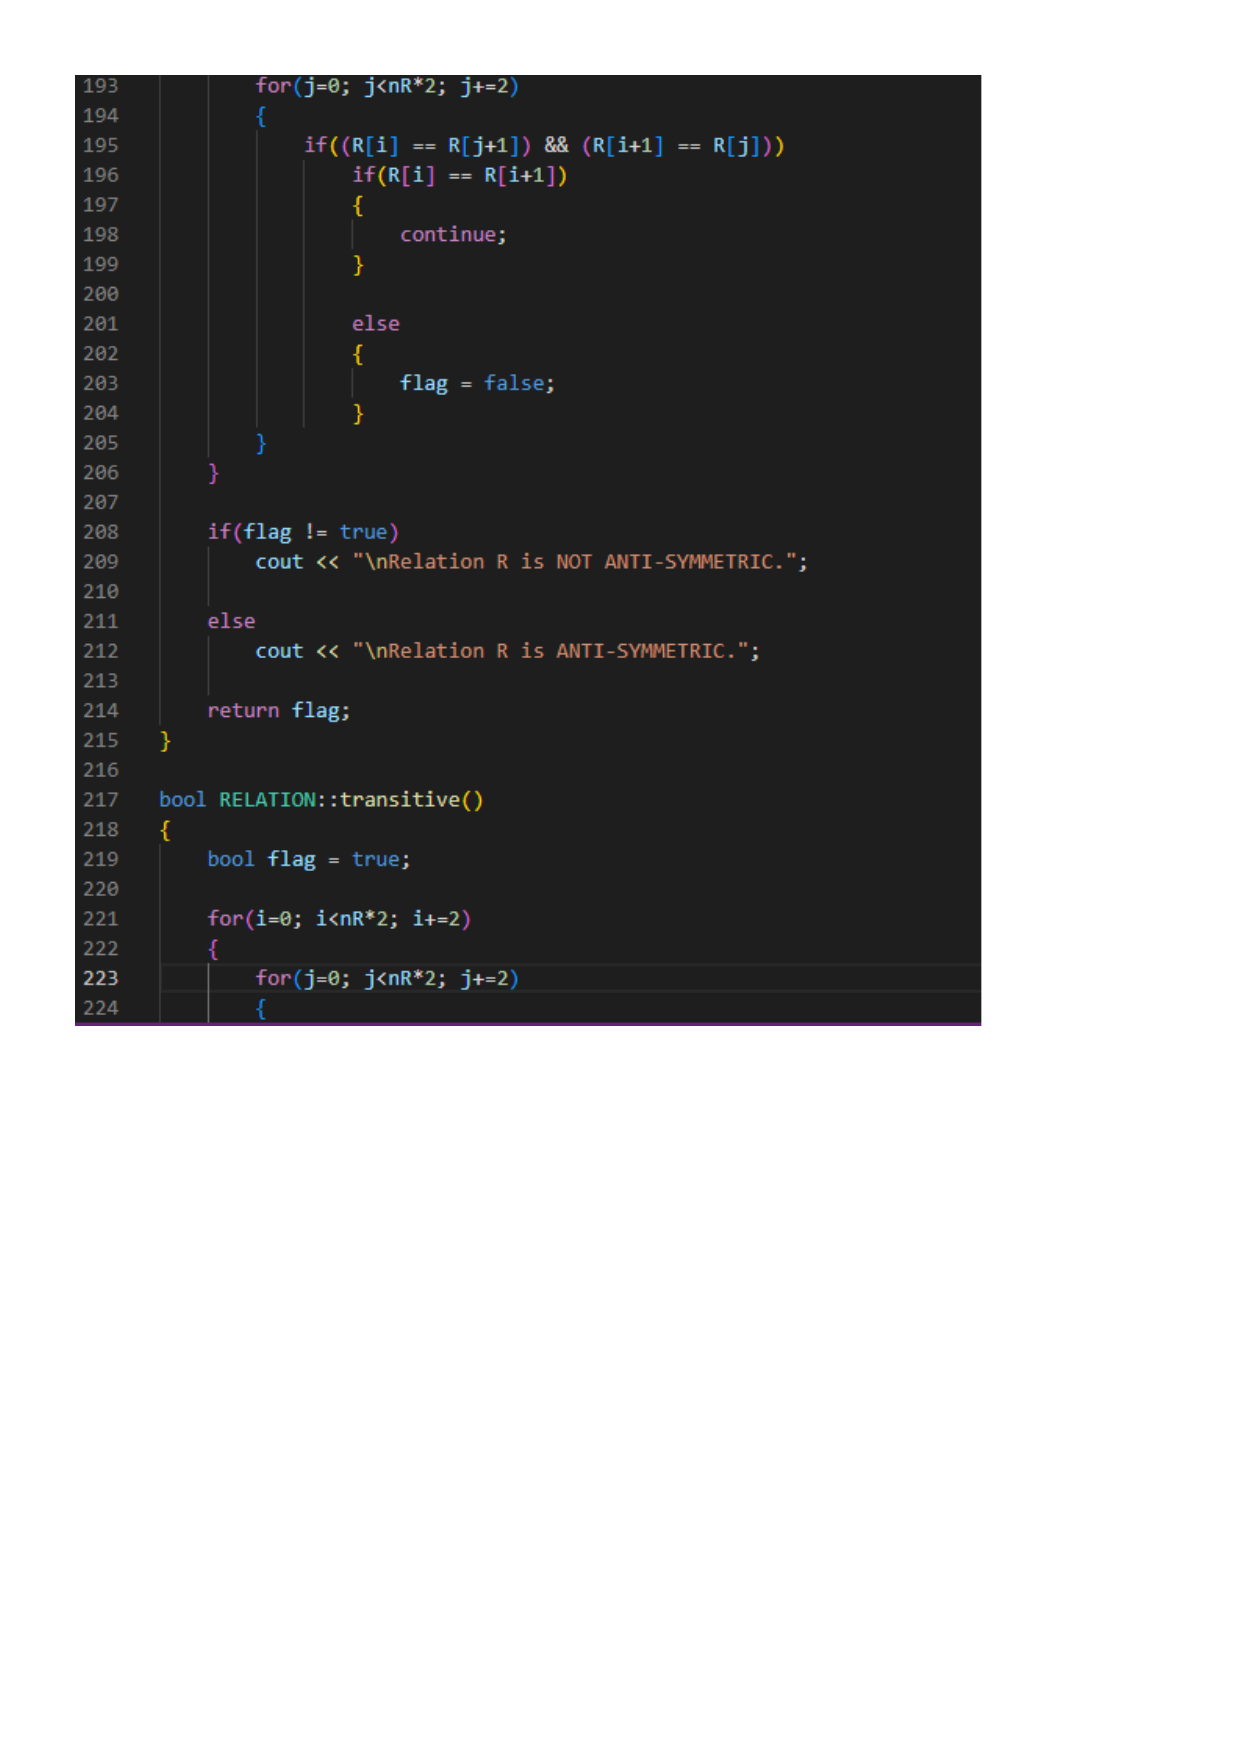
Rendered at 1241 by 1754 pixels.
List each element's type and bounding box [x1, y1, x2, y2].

picture [75, 75, 982, 1026]
